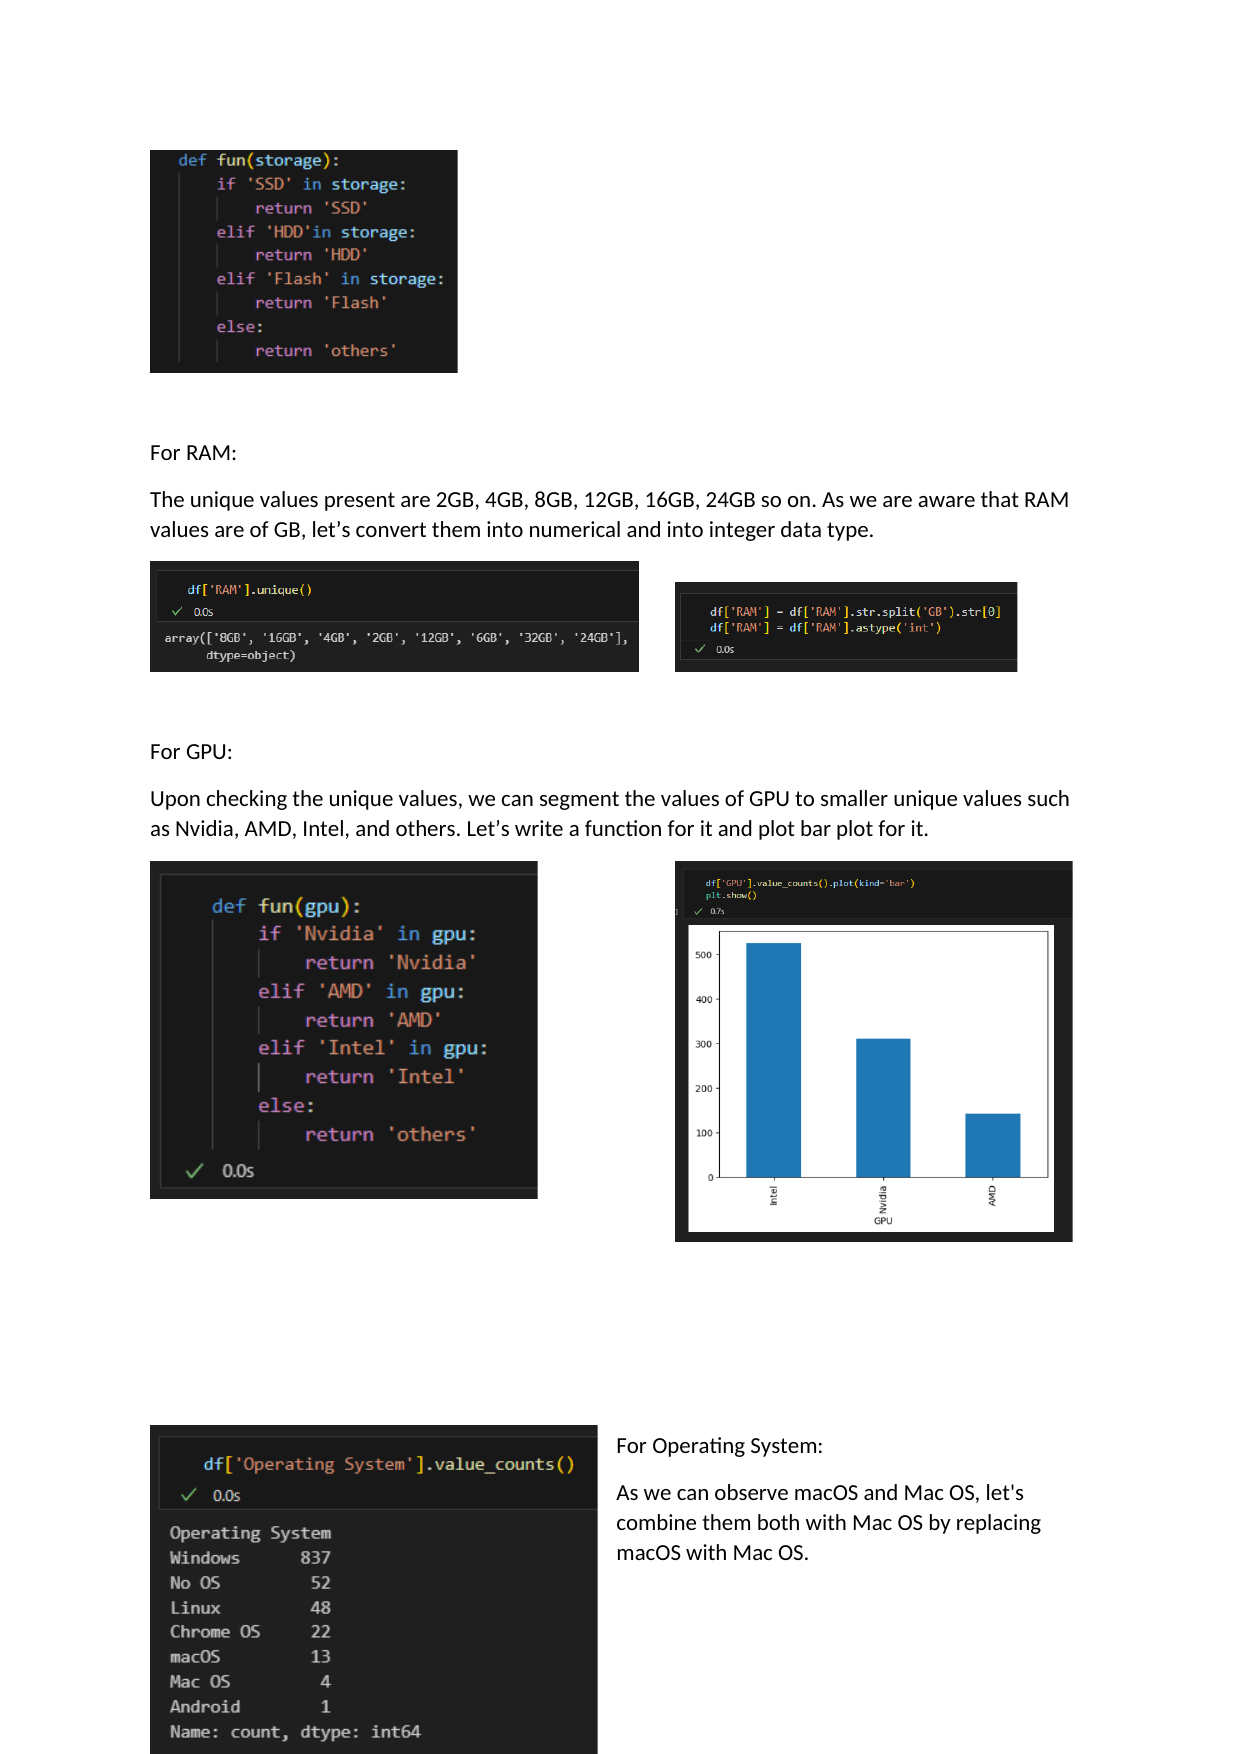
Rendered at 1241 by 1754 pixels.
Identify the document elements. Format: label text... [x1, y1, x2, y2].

text For GPU: [150, 737, 1090, 765]
text The unique values present are 2GB, 4GB, 8GB, 12GB, 16GB, 24GB so on. As we are aware that RAM values are of GB, let’s convert them into numerical and into integer data type. [150, 485, 1090, 543]
picture [150, 1425, 598, 1754]
picture [150, 561, 639, 672]
picture [675, 582, 1018, 672]
picture [150, 150, 458, 373]
text As we can observe macOS and Mac OS, let's combine them both with Mac OS by replacing macOS with Mac OS. [598, 1478, 1090, 1566]
text For Operating System: [598, 1431, 1090, 1459]
text Upon checking the unique values, we can segment the values of GPU to smaller unique values such as Nvidia, AMD, Intel, and others. Let’s write a function for it and plot bar plot for it. [150, 784, 1090, 842]
text For RAM: [150, 438, 1090, 466]
picture [150, 861, 538, 1199]
picture [675, 861, 1073, 1242]
